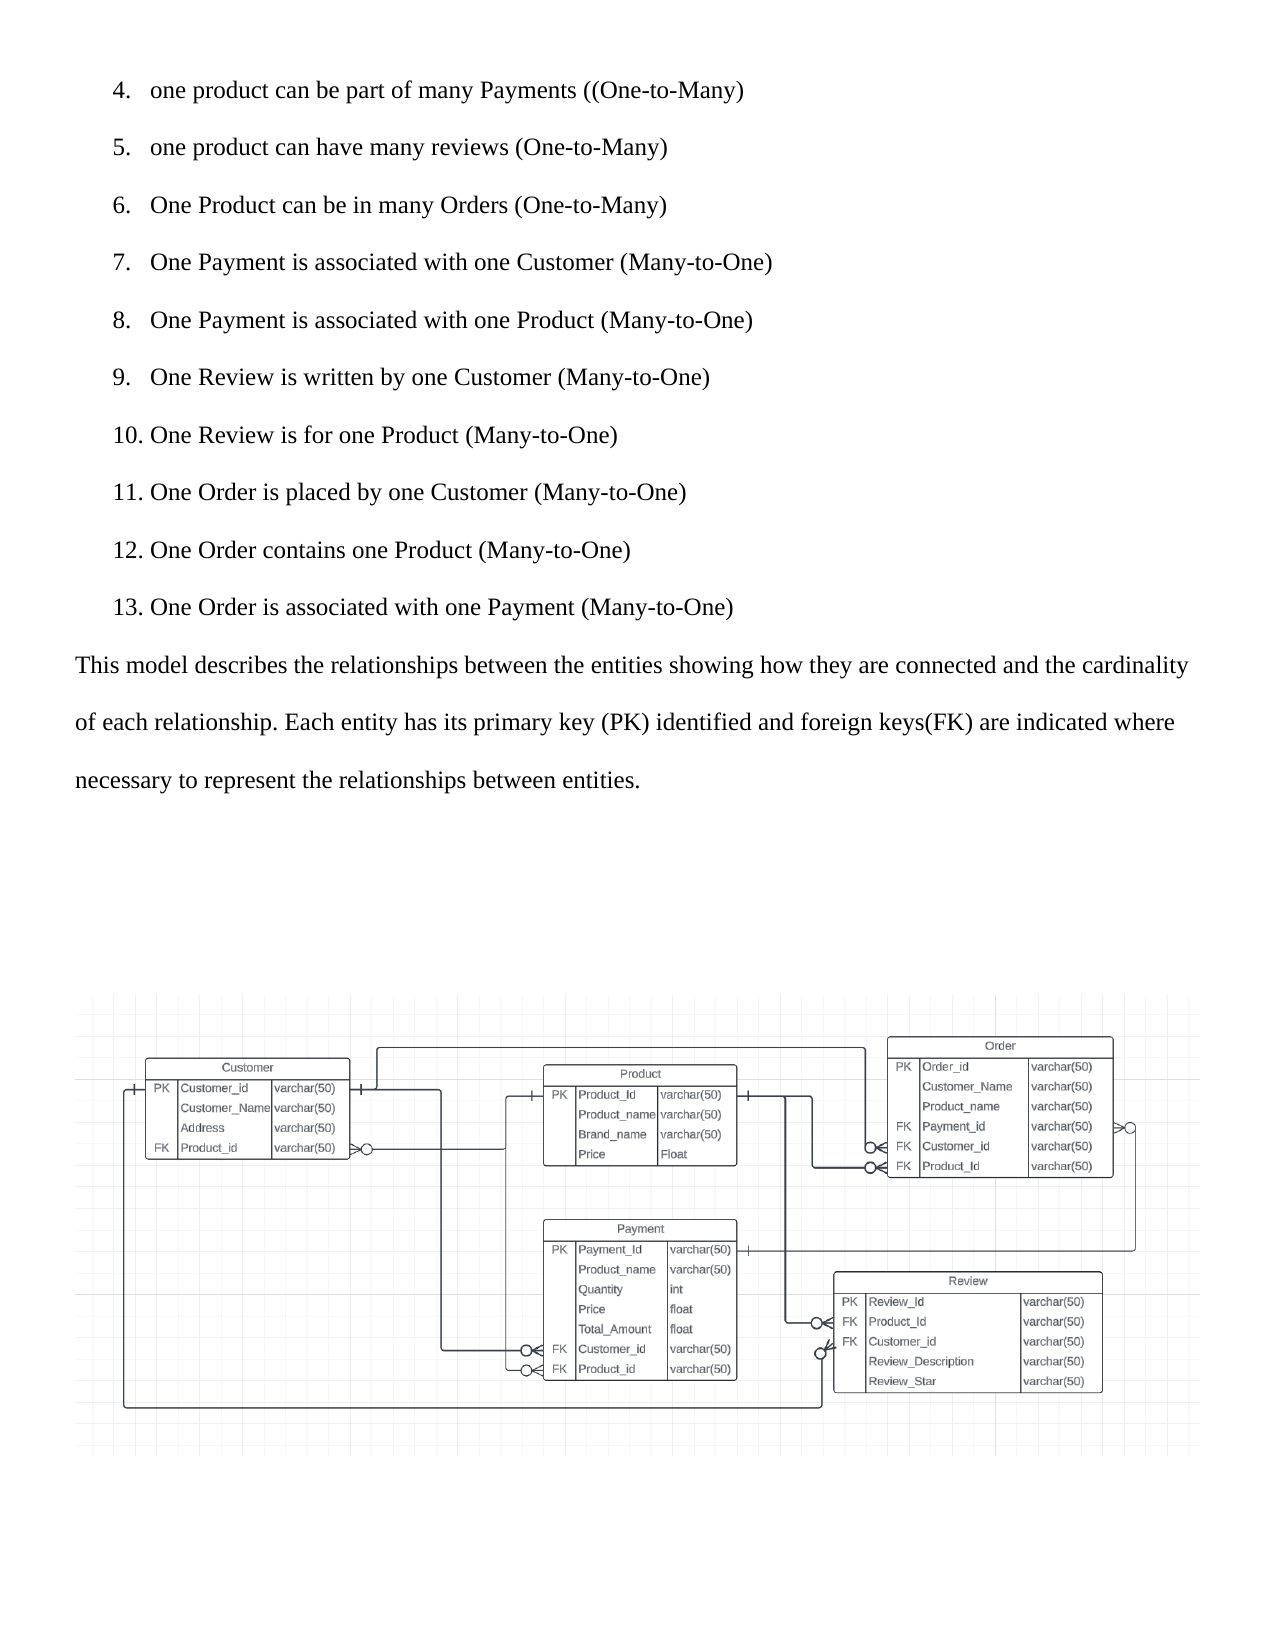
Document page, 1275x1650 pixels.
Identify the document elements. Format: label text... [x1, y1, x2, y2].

list One Payment is associated with one Customer (Many-to-One) [112, 247, 1200, 276]
list One Product can be in many Orders (One-to-Many) [112, 190, 1200, 219]
list One Review is for one Product (Many-to-One) [112, 420, 1200, 449]
list One Order is associated with one Payment (Many-to-One) [112, 592, 1200, 621]
list One Order contains one Product (Many-to-One) [112, 535, 1200, 564]
text This model describes the relationships between the entities showing how they are connected and the cardinality of each relationship. Each entity has its primary key (PK) identified and foreign keys(FK) are indicated where necessary to represent the relationships between entities. [75, 650, 1200, 794]
list One Payment is associated with one Product (Many-to-One) [112, 305, 1200, 334]
list One Order is placed by one Customer (Many-to-One) [112, 477, 1200, 506]
list one product can be part of many Payments ((One-to-Many) [112, 75, 1200, 104]
picture [75, 995, 1200, 1456]
list one product can have many reviews (One-to-Many) [112, 132, 1200, 161]
list One Review is written by one Customer (Many-to-One) [112, 362, 1200, 391]
